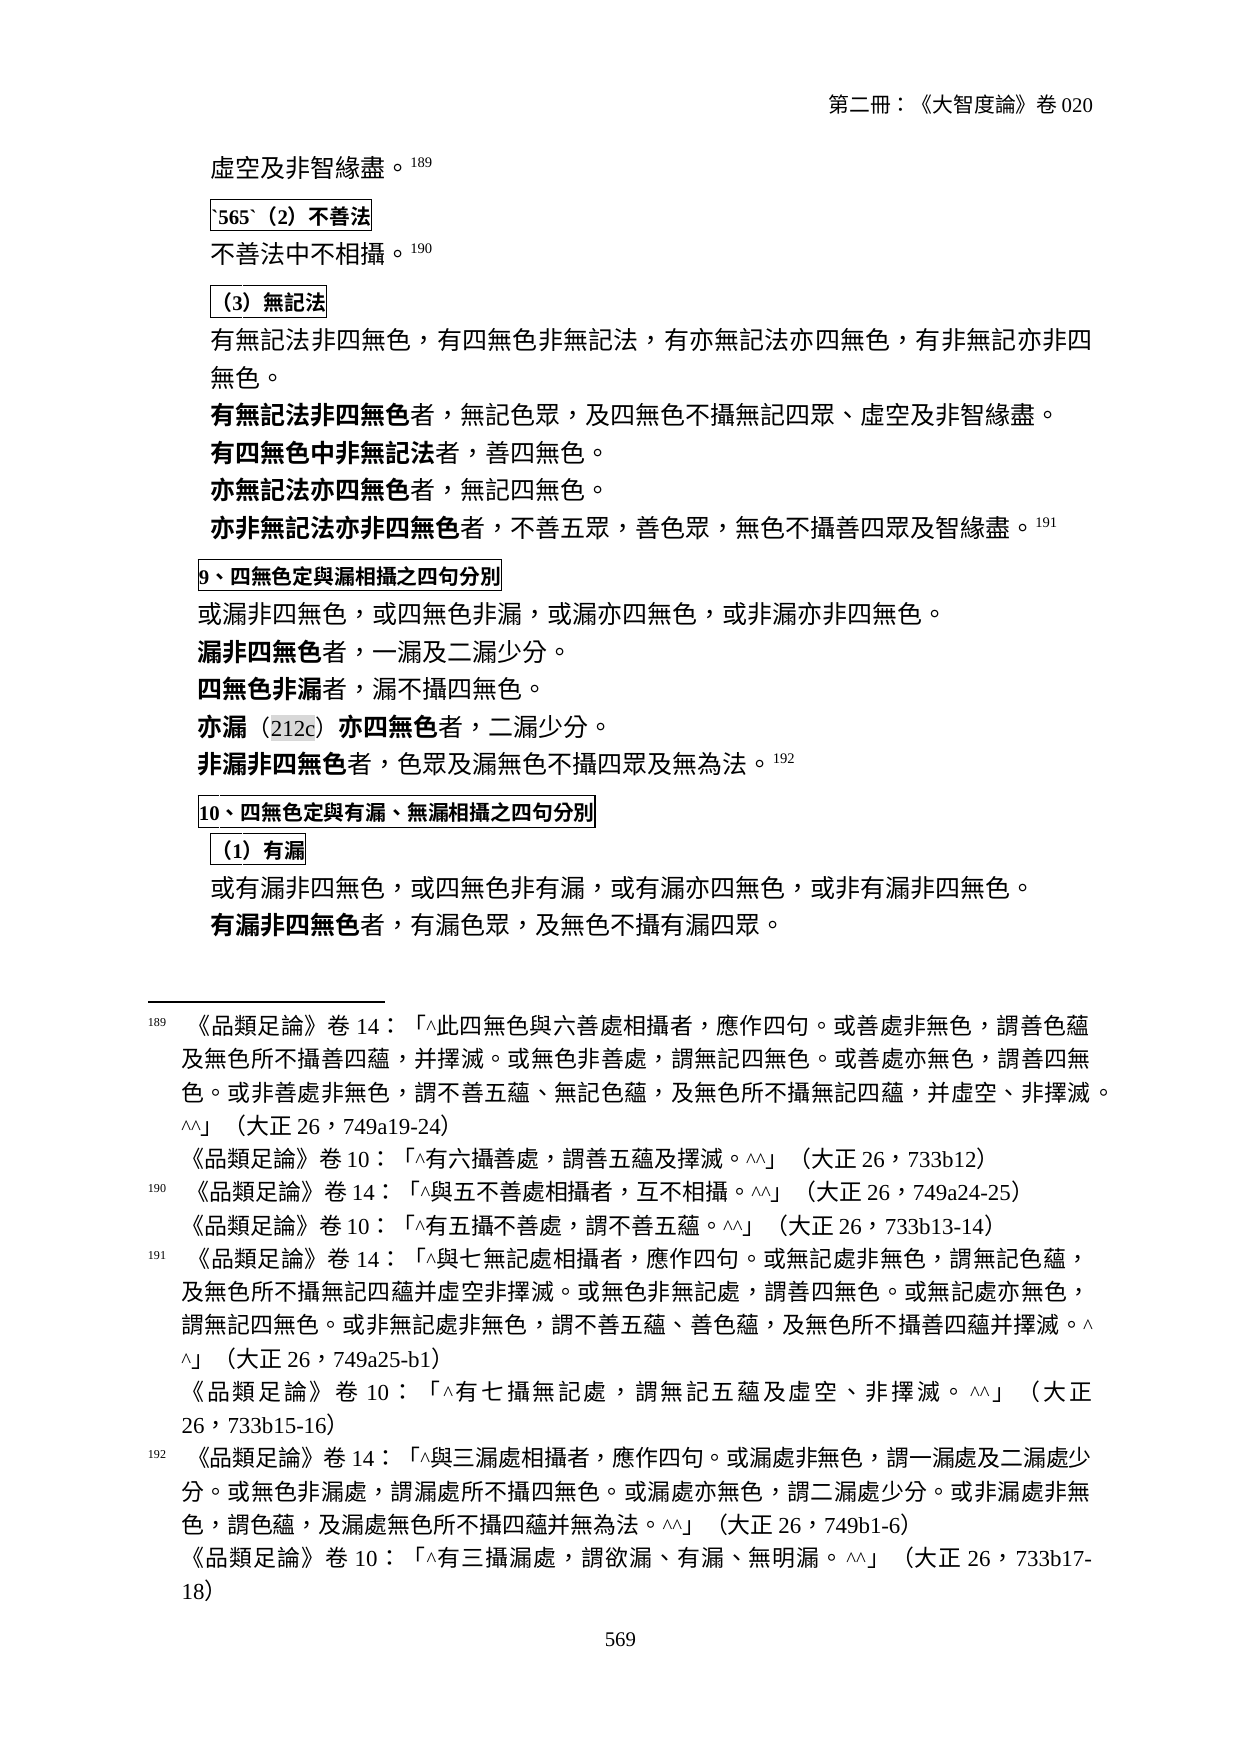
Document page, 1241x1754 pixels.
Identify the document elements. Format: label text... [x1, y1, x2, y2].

text （3）無記法 [210, 283, 1092, 320]
text 有非善法亦非四無色者，一切不善五眾，及無記色眾，及四無色不攝無記四眾、虛空及非智緣盡。 [210, 148, 1092, 185]
text 漏非四無色者，一漏及二漏少分。 [198, 631, 1092, 669]
text 四無色非漏者，漏不攝四無色。 [198, 669, 1092, 706]
text 有無記法非四無色者，無記色眾，及四無色不攝無記四眾、虛空及非智緣盡。 [210, 395, 1092, 433]
text 有四無色中非無記法者，善四無色。 [210, 433, 1092, 470]
text 或有漏非四無色，或四無色非有漏，或有漏亦四無色，或非有漏非四無色。 [210, 868, 1092, 905]
text 有無記法非四無色，有四無色非無記法，有亦無記法亦四無色，有非無記亦非四無色。 [210, 320, 1092, 395]
text 亦非無記法亦非四無色者，不善五眾，善色眾，無色不攝善四眾及智緣盡。 [210, 508, 1092, 545]
text 亦無記法亦四無色者，無記四無色。 [210, 470, 1092, 508]
text 非漏非四無色者，色眾及漏無色不攝四眾及無為法。 [198, 744, 1092, 781]
text 亦漏（）亦四無色者，二漏少分。 [198, 706, 1092, 744]
text 9、四無色定與漏相攝之四句分別 [198, 556, 1092, 594]
text （1）有漏 [210, 830, 1092, 868]
text 不善法中不相攝。 [210, 234, 1092, 271]
text `565`（2）不善法 [210, 196, 1092, 234]
text 10、四無色定與有漏、無漏相攝之四句分別 [198, 793, 1092, 830]
text 有漏非四無色者，有漏色眾，及無色不攝有漏四眾。 [210, 905, 1092, 943]
text 或漏非四無色，或四無色非漏，或漏亦四無色，或非漏亦非四無色。 [198, 594, 1092, 631]
